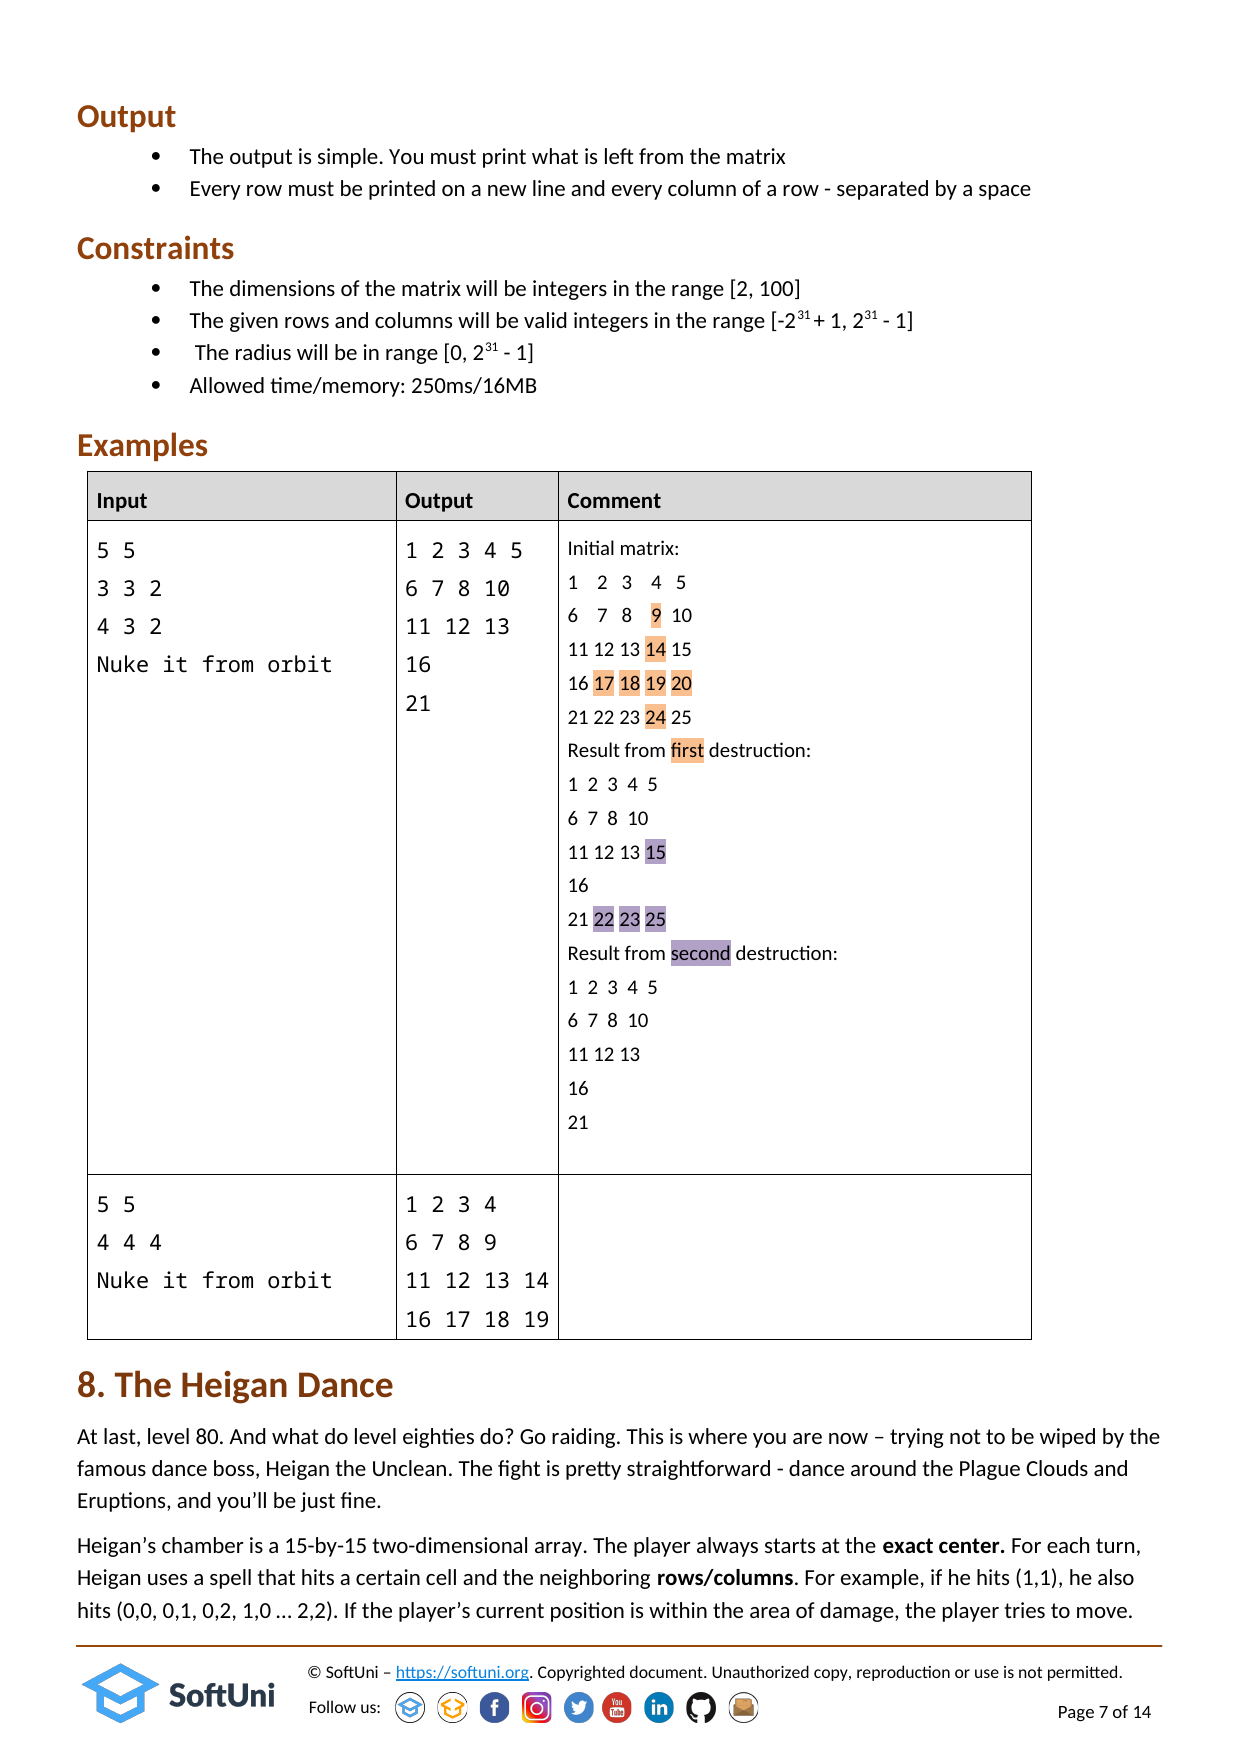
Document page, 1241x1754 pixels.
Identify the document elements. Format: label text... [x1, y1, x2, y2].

subtitle The Heigan Dance [77, 1361, 1163, 1407]
table_cell Initial matrix: 1 2 3 4 5 6 7 8 9 10 11 12 13 14 15 16 17 18 19 20 21 22 23 24 25 Result from first destruction: 1 2 3 4 5 6 7 8 10 11 12 13 15 16 21 22 23 25 Result from second destruction: 1 2 3 4 5 6 7 8 10 11 12 13 16 21 [559, 521, 1031, 1174]
picture [602, 1692, 632, 1723]
list Every row must be printed on a new line and every column of a row - separated by a space [152, 174, 1163, 202]
picture [75, 1658, 281, 1729]
picture [665, 1692, 674, 1701]
picture [658, 1705, 667, 1714]
table_cell 5 5 4 4 4 Nuke it from orbit [88, 1175, 396, 1339]
subtitle Examples [77, 424, 1163, 464]
subtitle Constraints [77, 227, 1163, 268]
text At last, level 80. And what do level eighties do? Go raiding. This is where you are now – trying not to be wiped by the famous dance boss, Heigan the Unclean. The fight is pretty straightforward - dance around the Plague Clouds and Eruptions, and you’ll be just fine. [77, 1422, 1163, 1515]
table_cell [559, 1175, 1031, 1339]
picture [479, 1692, 510, 1723]
list The radius will be in range [0, 231 - 1] [152, 338, 1163, 367]
table_cell 1 2 3 4 6 7 8 9 11 12 13 14 16 17 18 19 [397, 1175, 558, 1339]
table_cell 1 2 3 4 5 6 7 8 10 11 12 13 16 21 [397, 521, 558, 1174]
list The given rows and columns will be valid integers in the range [-231 + 1, 231 - 1] [152, 306, 1163, 334]
picture [665, 1714, 674, 1723]
table_header Comment [559, 472, 1031, 520]
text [77, 1531, 1163, 1624]
picture [395, 1692, 425, 1723]
table_header Output [397, 472, 558, 520]
picture [437, 1692, 468, 1723]
list The dimensions of the matrix will be integers in the range [2, 100] [152, 274, 1163, 302]
table_header Input [88, 472, 396, 520]
picture [522, 1692, 552, 1723]
picture [644, 1692, 653, 1701]
picture [564, 1692, 594, 1723]
picture [686, 1692, 716, 1723]
subtitle Output [77, 95, 1163, 136]
list The output is simple. You must print what is left from the matrix [152, 142, 1163, 170]
picture [728, 1692, 759, 1723]
picture [644, 1714, 653, 1723]
list Allowed time/memory: 250ms/16MB [152, 371, 1163, 399]
table_cell 5 5 3 3 2 4 3 2 Nuke it from orbit [88, 521, 396, 1174]
